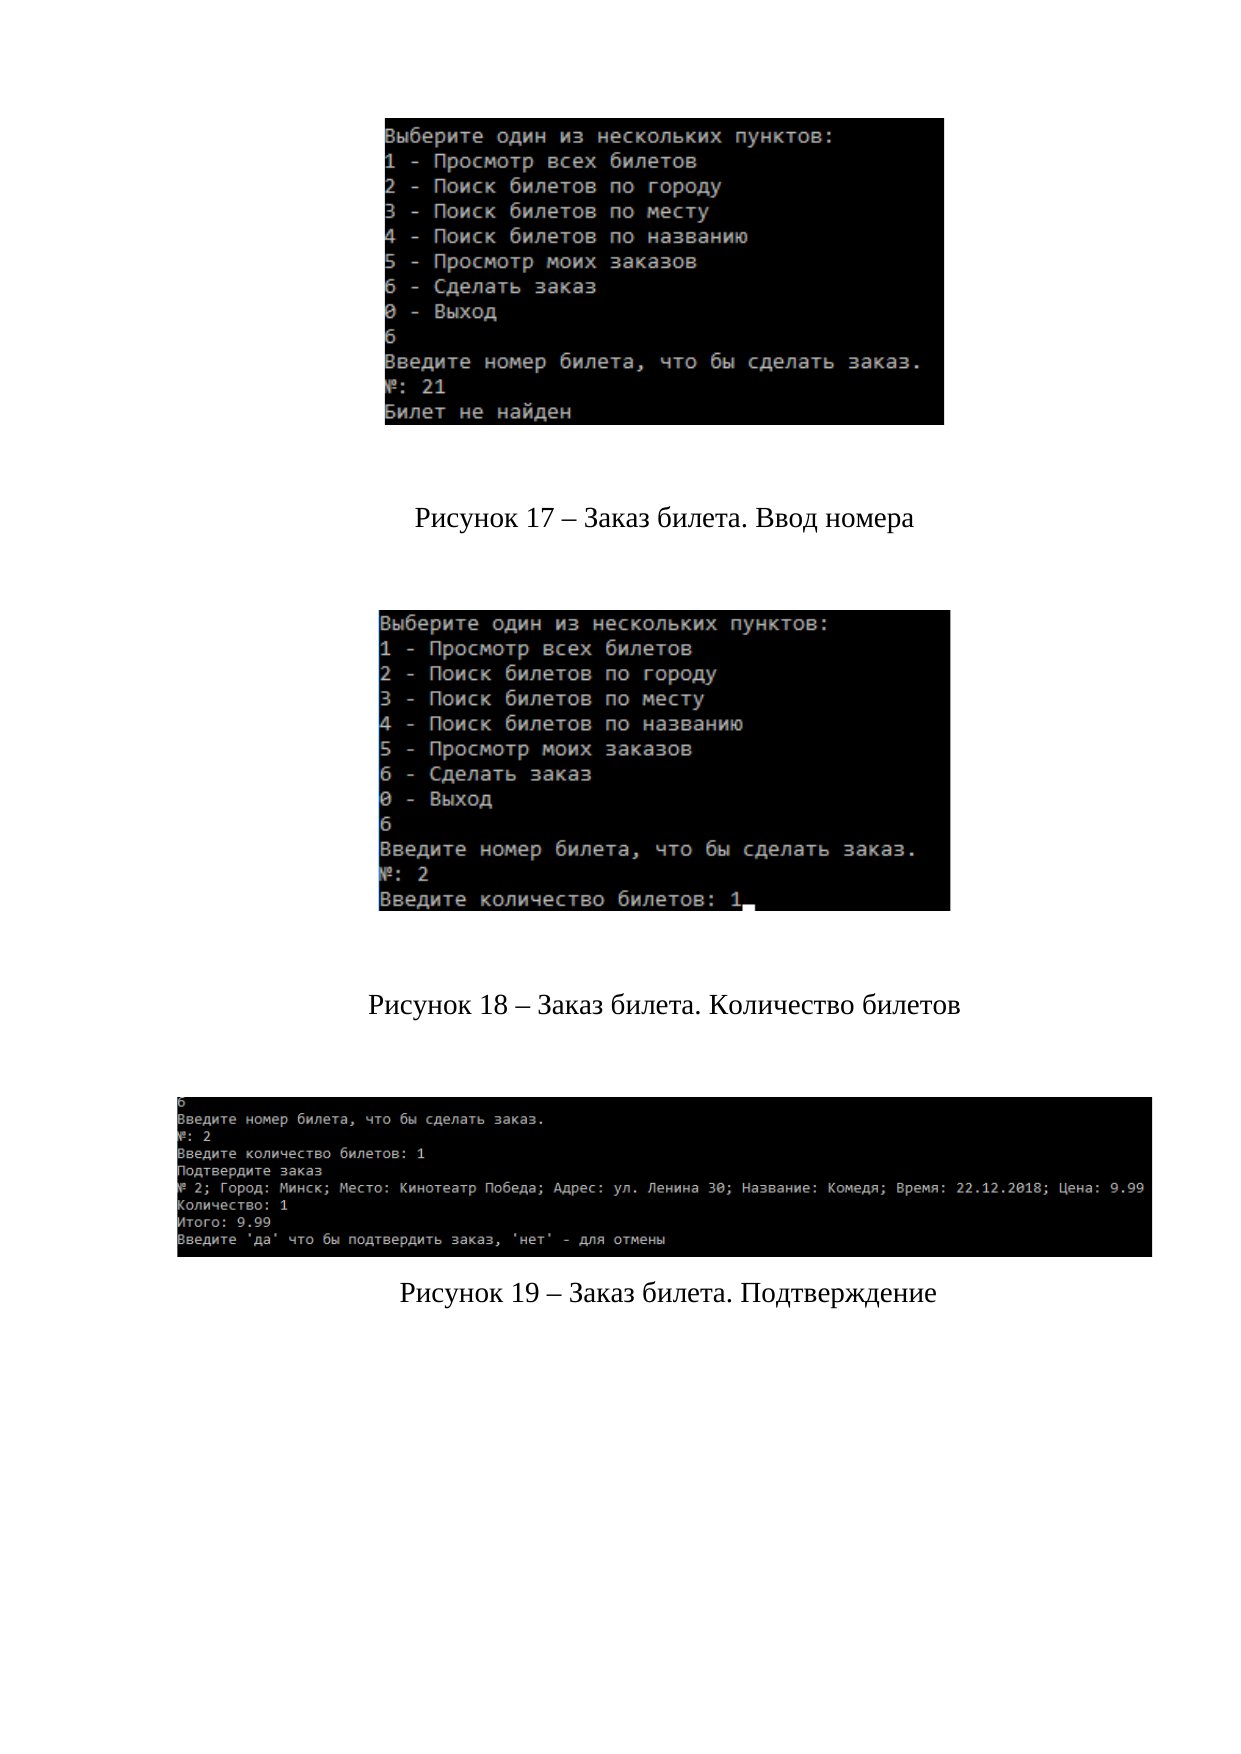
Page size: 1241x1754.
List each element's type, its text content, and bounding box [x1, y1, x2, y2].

text Рисунок 19 – Заказ билета. Подтверждение [177, 1276, 1152, 1309]
text Рисунок 18 – Заказ билета. Количество билетов [177, 987, 1152, 1020]
picture [378, 610, 951, 911]
text Рисунок 17 – Заказ билета. Ввод номера [177, 500, 1152, 534]
picture [384, 118, 945, 425]
picture [177, 1097, 1153, 1257]
